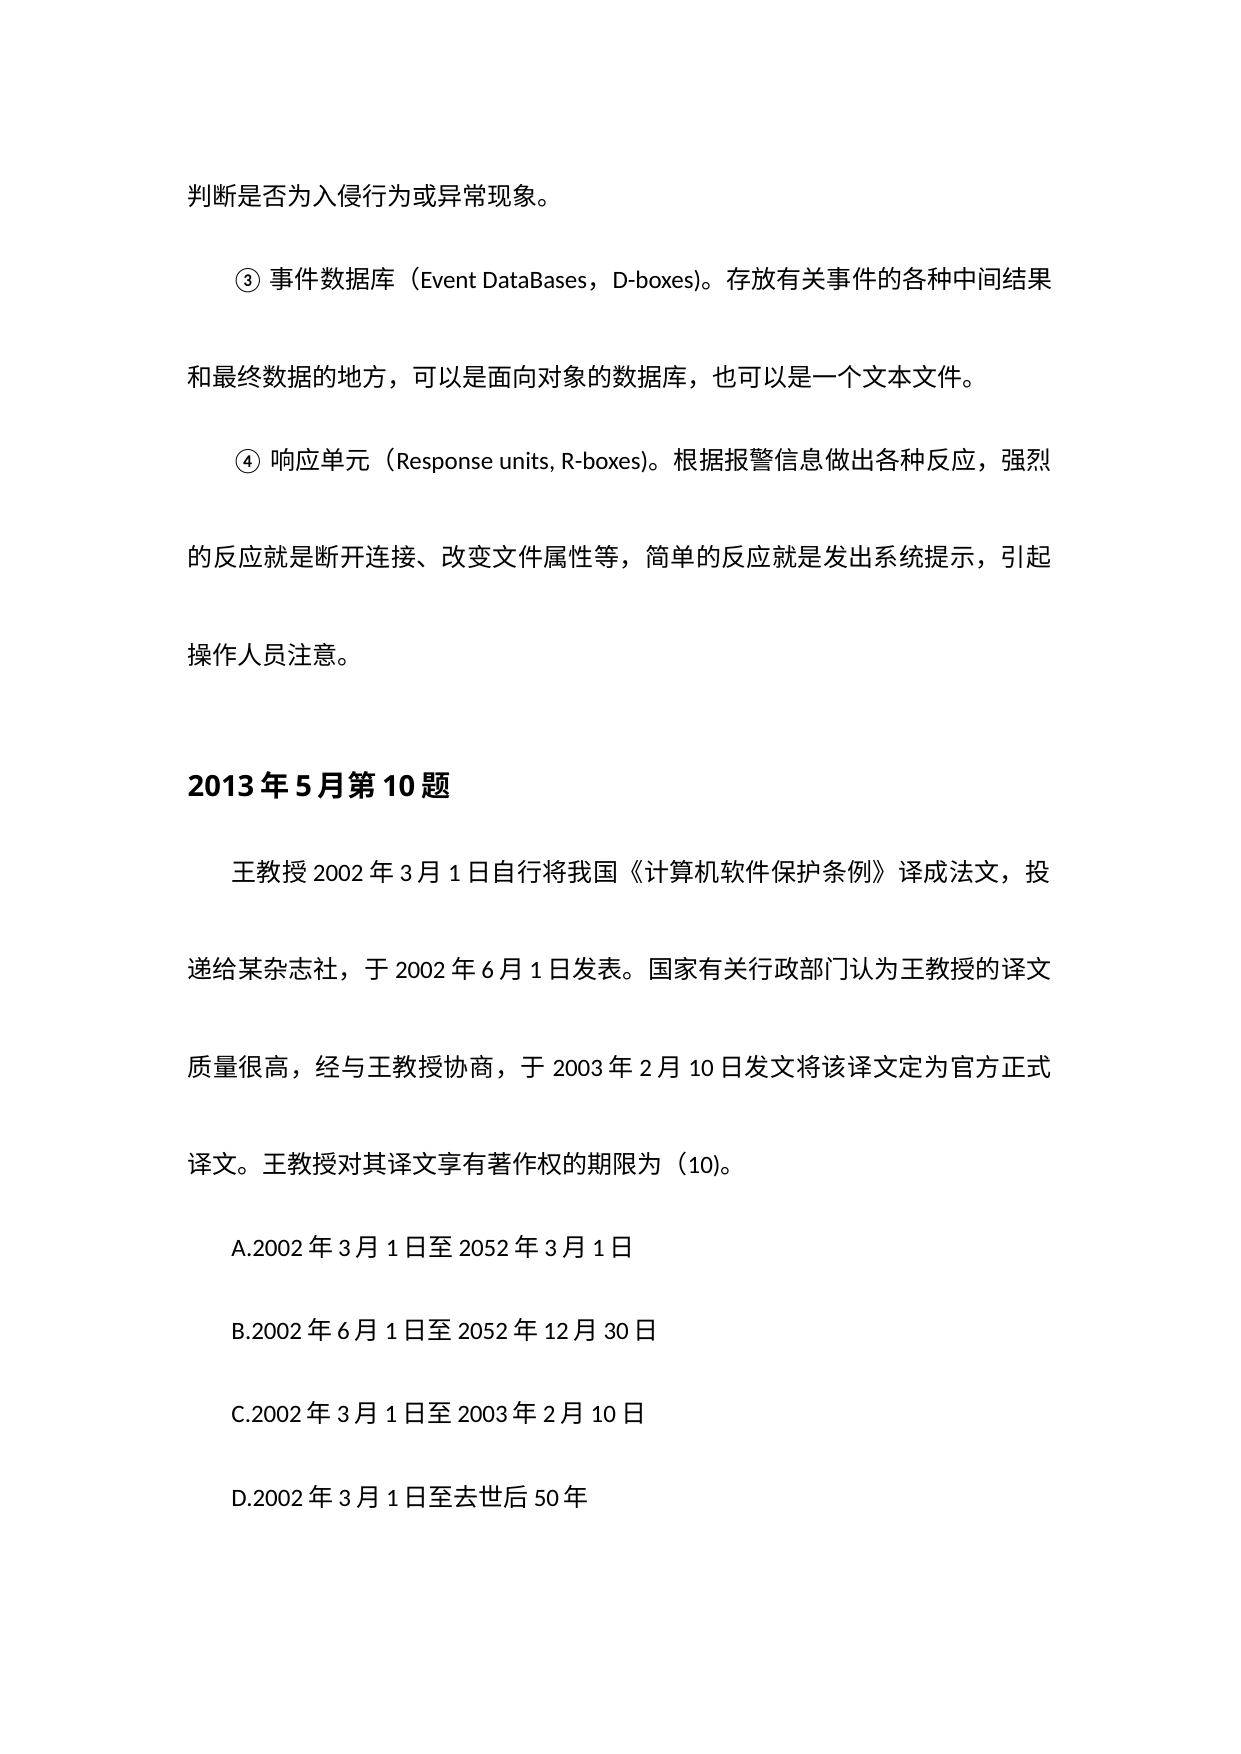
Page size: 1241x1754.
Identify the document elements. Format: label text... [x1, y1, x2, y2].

text 王教授2002年3月1日自行将我国《计算机软件保护条例》译成法文，投递给某杂志社，于2002年6月1日发表。国家有关行政部门认为王教授的译文质量很高，经与王教授协商，于2003年2月10日发文将该译文定为官方正式译文。王教授对其译文享有著作权的期限为（10)。 [187, 838, 1053, 1195]
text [187, 162, 1053, 227]
text ③事件数据库（Event DataBases，D-boxes)。存放有关事件的各种中间结果和最终数据的地方，可以是面向对象的数据库，也可以是一个文本文件。 [187, 245, 1053, 408]
text D.2002年3月1日至去世后50年 [187, 1463, 1053, 1528]
text A.2002年3月1日至2052年3月1日 [187, 1213, 1053, 1278]
text B.2002年6月1日至2052年12月30日 [187, 1296, 1053, 1361]
text 2013年5月第10题 [187, 752, 1053, 817]
text C.2002年3月1日至2003年2月10日 [187, 1379, 1053, 1444]
text ④响应单元（Response units, R-boxes)。根据报警信息做出各种反应，强烈的反应就是断开连接、改变文件属性等，简单的反应就是发出系统提示，引起操作人员注意。 [187, 426, 1053, 686]
